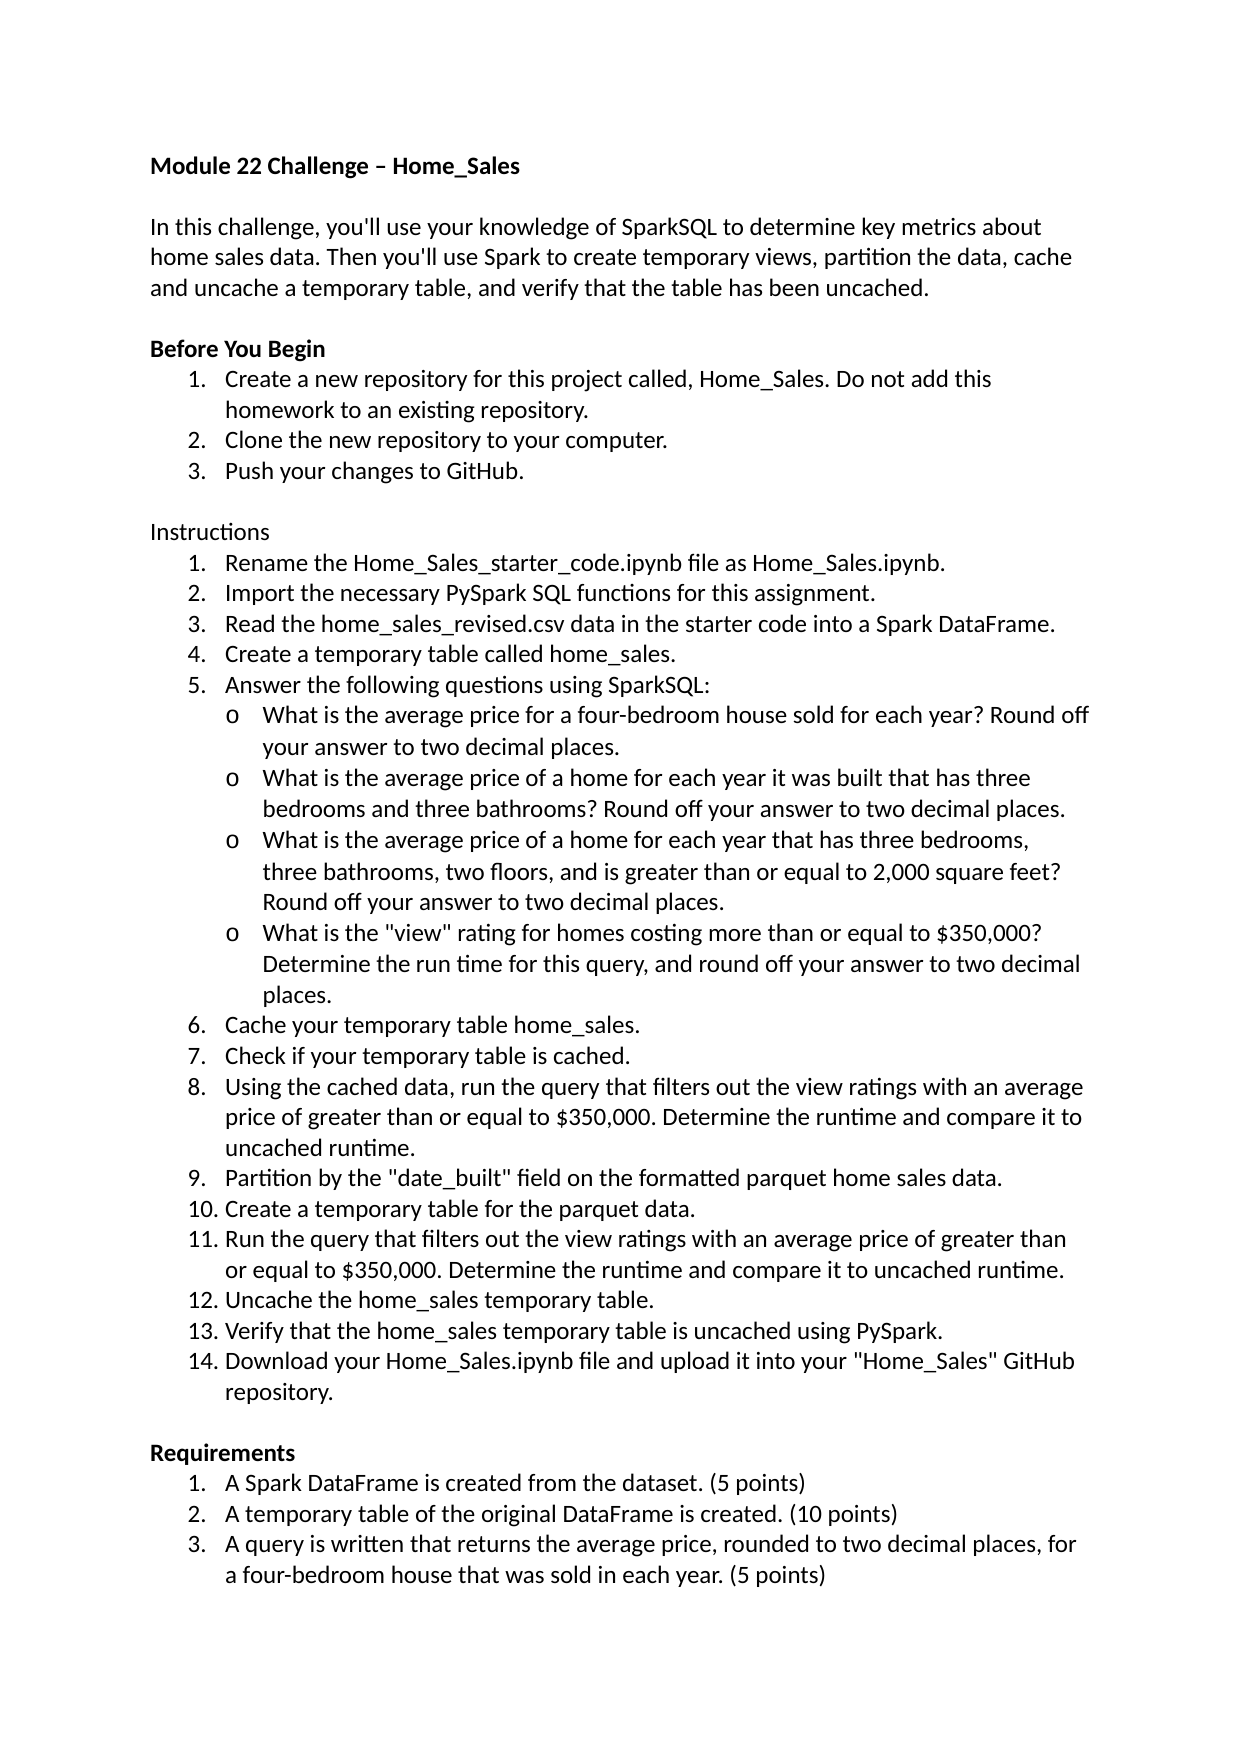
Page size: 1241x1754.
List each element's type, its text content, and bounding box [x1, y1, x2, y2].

list Download your Home_Sales.ipynb file and upload it into your "Home_Sales" GitHub repository. [187, 1345, 1090, 1406]
list Read the home_sales_revised.csv data in the starter code into a Spark DataFrame. [187, 608, 1090, 638]
text Instructions [150, 516, 1090, 547]
list A Spark DataFrame is created from the dataset. (5 points) [187, 1467, 1090, 1498]
list Partition by the "date_built" field on the formatted parquet home sales data. [187, 1162, 1090, 1193]
list Uncache the home_sales temporary table. [187, 1284, 1090, 1315]
list What is the average price for a four-bedroom house sold for each year? Round off your answer to two decimal places. [225, 699, 1090, 762]
list Create a new repository for this project called, Home_Sales. Do not add this homework to an existing repository. [187, 364, 1090, 425]
list Verify that the home_sales temporary table is uncached using PySpark. [187, 1315, 1090, 1345]
list What is the average price of a home for each year it was built that has three bedrooms and three bathrooms? Round off your answer to two decimal places. [225, 762, 1090, 824]
list Clone the new repository to your computer. [187, 425, 1090, 455]
list What is the "view" rating for homes costing more than or equal to $350,000? Determine the run time for this query, and round off your answer to two decimal places. [225, 917, 1090, 1009]
list What is the average price of a home for each year that has three bedrooms, three bathrooms, two floors, and is greater than or equal to 2,000 square feet? Round off your answer to two decimal places. [225, 824, 1090, 917]
list Create a temporary table for the parquet data. [187, 1193, 1090, 1223]
list A query is written that returns the average price, rounded to two decimal places, for a four-bedroom house that was sold in each year. (5 points) [187, 1528, 1090, 1589]
list Rename the Home_Sales_starter_code.ipynb file as Home_Sales.ipynb. [187, 547, 1090, 577]
list Cache your temporary table home_sales. [187, 1009, 1090, 1040]
list Run the query that filters out the view ratings with an average price of greater than or equal to $350,000. Determine the runtime and compare it to uncached runtime. [187, 1223, 1090, 1284]
text In this challenge, you'll use your knowledge of SparkSQL to determine key metrics about home sales data. Then you'll use Spark to create temporary views, partition the data, cache and uncache a temporary table, and verify that the table has been uncached. [150, 211, 1090, 303]
list Using the cached data, run the query that filters out the view ratings with an average price of greater than or equal to $350,000. Determine the runtime and compare it to uncached runtime. [187, 1071, 1090, 1162]
text Module 22 Challenge – Home_Sales [150, 150, 1090, 181]
list Push your changes to GitHub. [187, 455, 1090, 486]
list Import the necessary PySpark SQL functions for this assignment. [187, 577, 1090, 608]
list Create a temporary table called home_sales. [187, 638, 1090, 669]
list Check if your temporary table is cached. [187, 1040, 1090, 1071]
text Requirements [150, 1437, 1090, 1467]
list A temporary table of the original DataFrame is created. (10 points) [187, 1498, 1090, 1528]
text Before You Begin [150, 333, 1090, 364]
list Answer the following questions using SparkSQL: [187, 669, 1090, 699]
